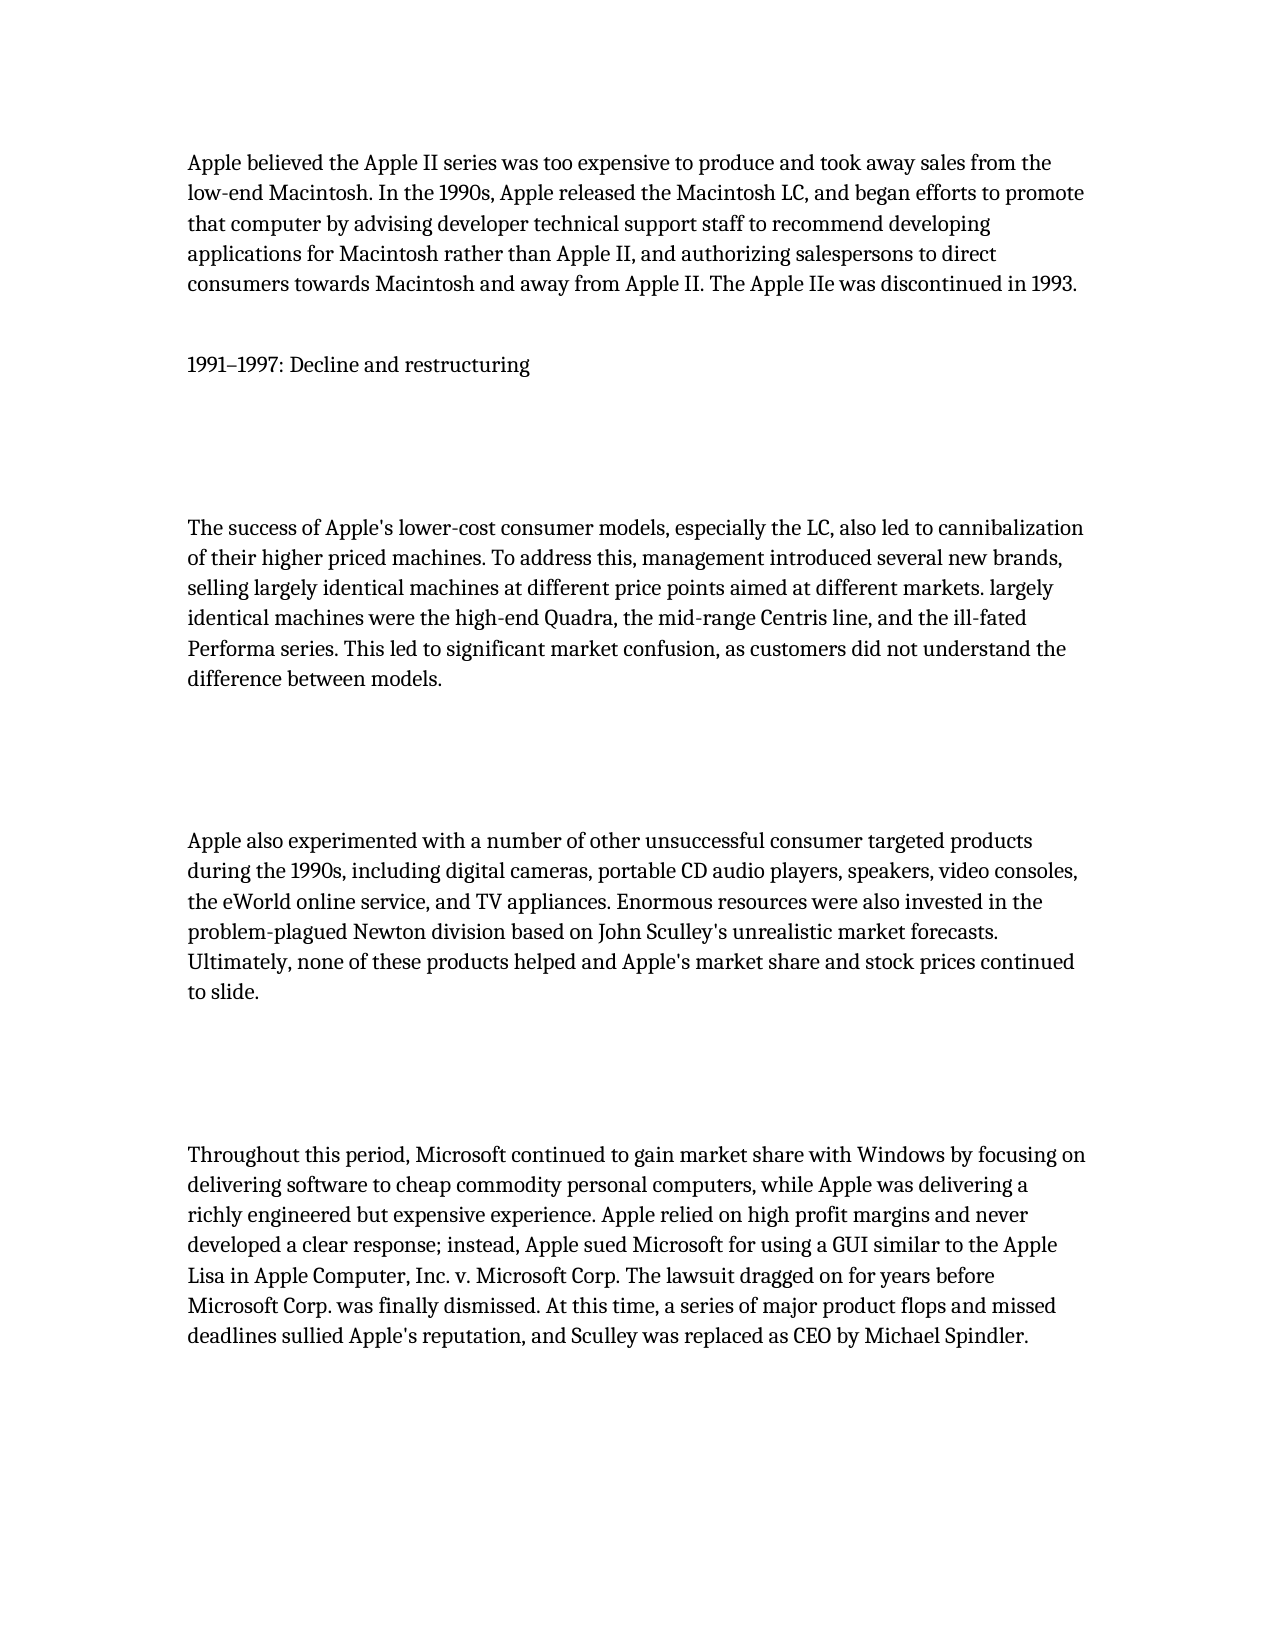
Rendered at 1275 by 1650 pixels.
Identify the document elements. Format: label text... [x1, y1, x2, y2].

text Apple also experimented with a number of other unsuccessful consumer targeted products during the 1990s, including digital cameras, portable CD audio players, speakers, video consoles, the eWorld online service, and TV appliances. Enormous resources were also invested in the problem-plagued Newton division based on John Sculley's unrealistic market forecasts. Ultimately, none of these products helped and Apple's market share and stock prices continued to slide. [187, 828, 1087, 1036]
text The success of Apple's lower-cost consumer models, especially the LC, also led to cannibalization of their higher priced machines. To address this, management introduced several new brands, selling largely identical machines at different price points aimed at different markets. largely identical machines were the high-end Quadra, the mid-range Centris line, and the ill-fated Performa series. This led to significant market confusion, as customers did not understand the difference between models. [187, 514, 1087, 722]
text Throughout this period, Microsoft continued to gain market share with Windows by focusing on delivering software to cheap commodity personal computers, while Apple was delivering a richly engineered but expensive experience. Apple relied on high profit margins and never developed a clear response; instead, Apple sued Microsoft for using a GUI similar to the Apple Lisa in Apple Computer, Inc. v. Microsoft Corp. The lawsuit dragged on for years before Microsoft Corp. was finally dismissed. At this time, a series of major product flops and missed deadlines sullied Apple's reputation, and Sculley was replaced as CEO by Michael Spindler. [187, 1142, 1087, 1379]
text 1991–1997: Decline and restructuring [187, 352, 1087, 409]
text Apple believed the Apple II series was too expensive to produce and took away sales from the low-end Macintosh. In the 1990s, Apple released the Macintosh LC, and began efforts to promote that computer by advising developer technical support staff to recommend developing applications for Macintosh rather than Apple II, and authorizing salespersons to direct consumers towards Macintosh and away from Apple II. The Apple IIe was discontinued in 1993. [187, 150, 1087, 327]
